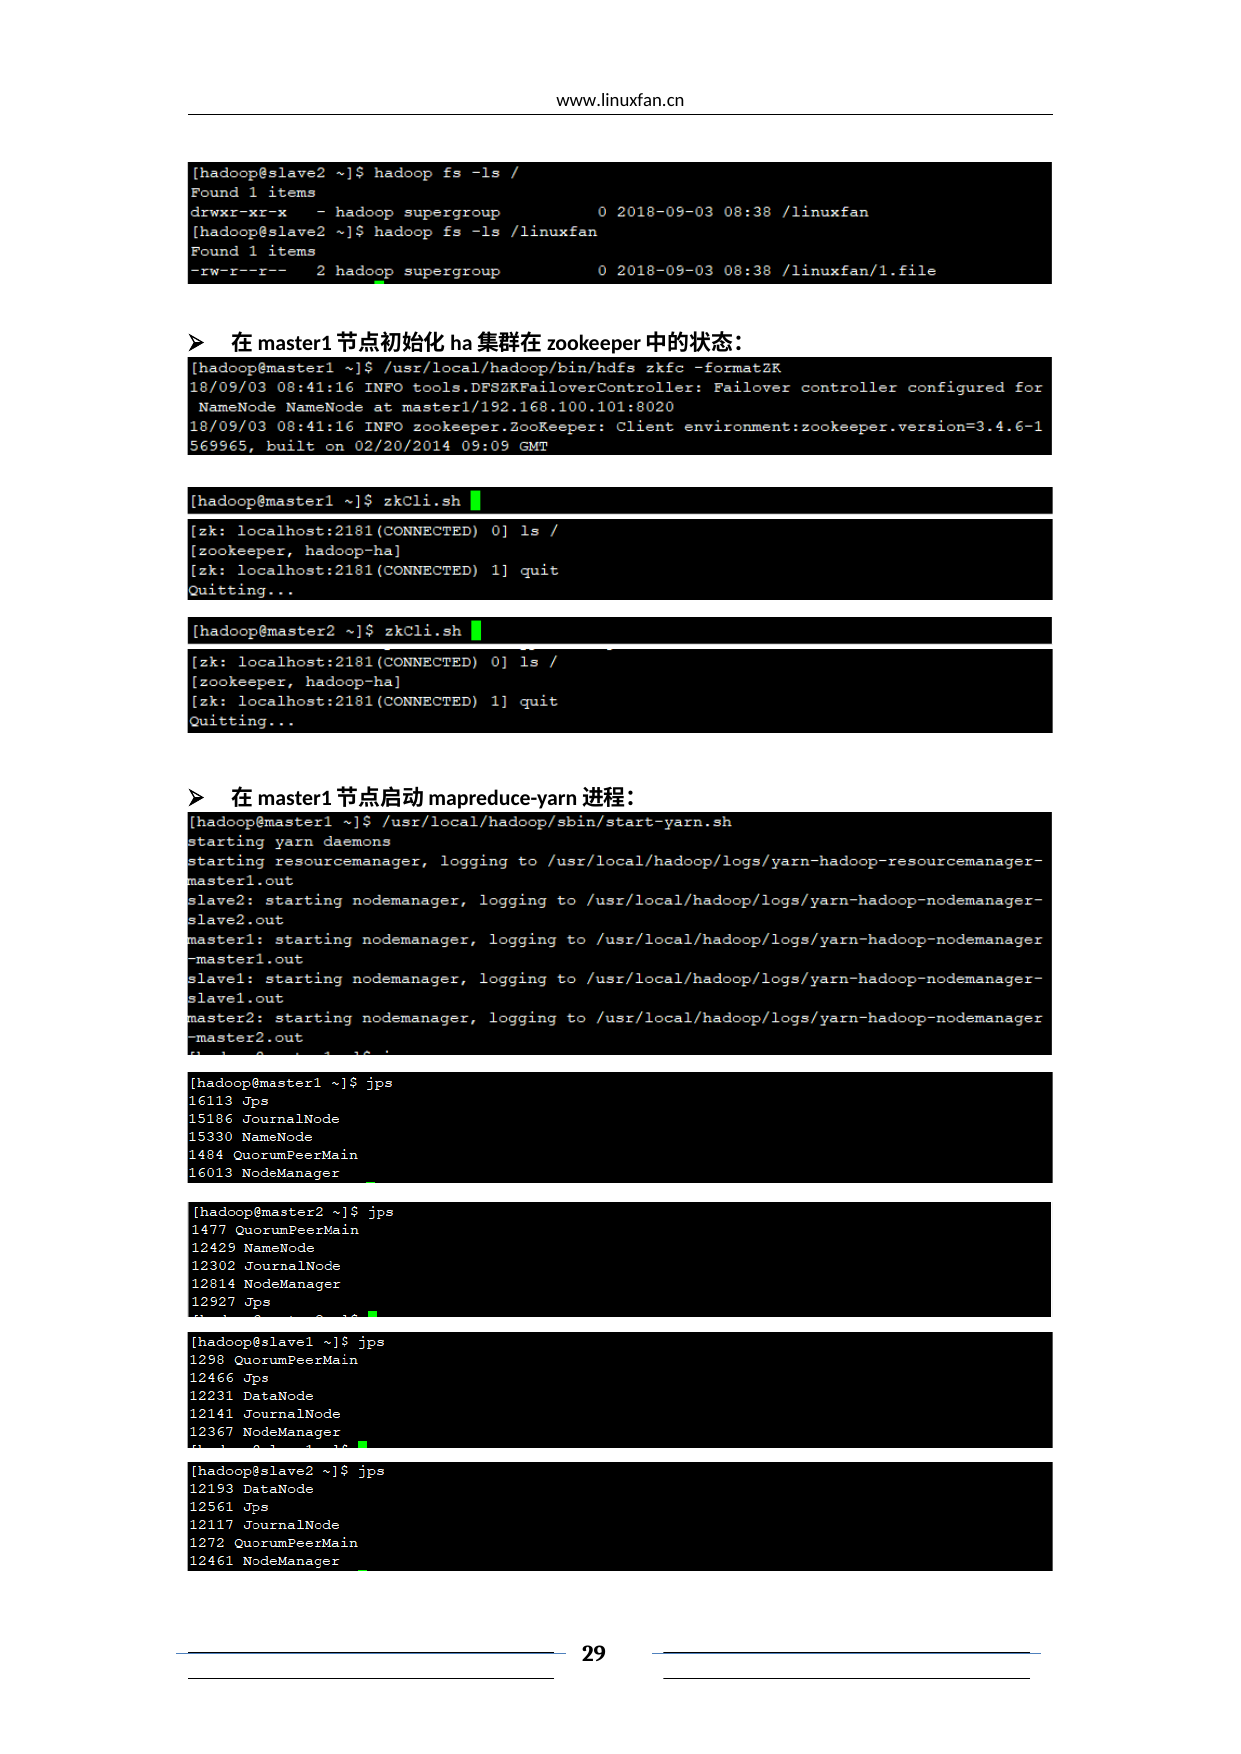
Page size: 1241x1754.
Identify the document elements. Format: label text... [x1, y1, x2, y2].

picture [187, 357, 1053, 455]
picture [187, 617, 1053, 645]
list 在master1节点启动mapreduce-yarn进程： [187, 779, 1053, 812]
picture [187, 162, 1053, 284]
picture [187, 487, 1053, 515]
picture [187, 1462, 1053, 1571]
picture [187, 1072, 1053, 1183]
picture [187, 1332, 1053, 1448]
picture [187, 812, 1053, 1055]
picture [187, 519, 1053, 600]
picture [187, 1202, 1053, 1317]
picture [187, 649, 1053, 733]
list 在master1节点初始化ha集群在zookeeper中的状态： [187, 324, 1053, 357]
